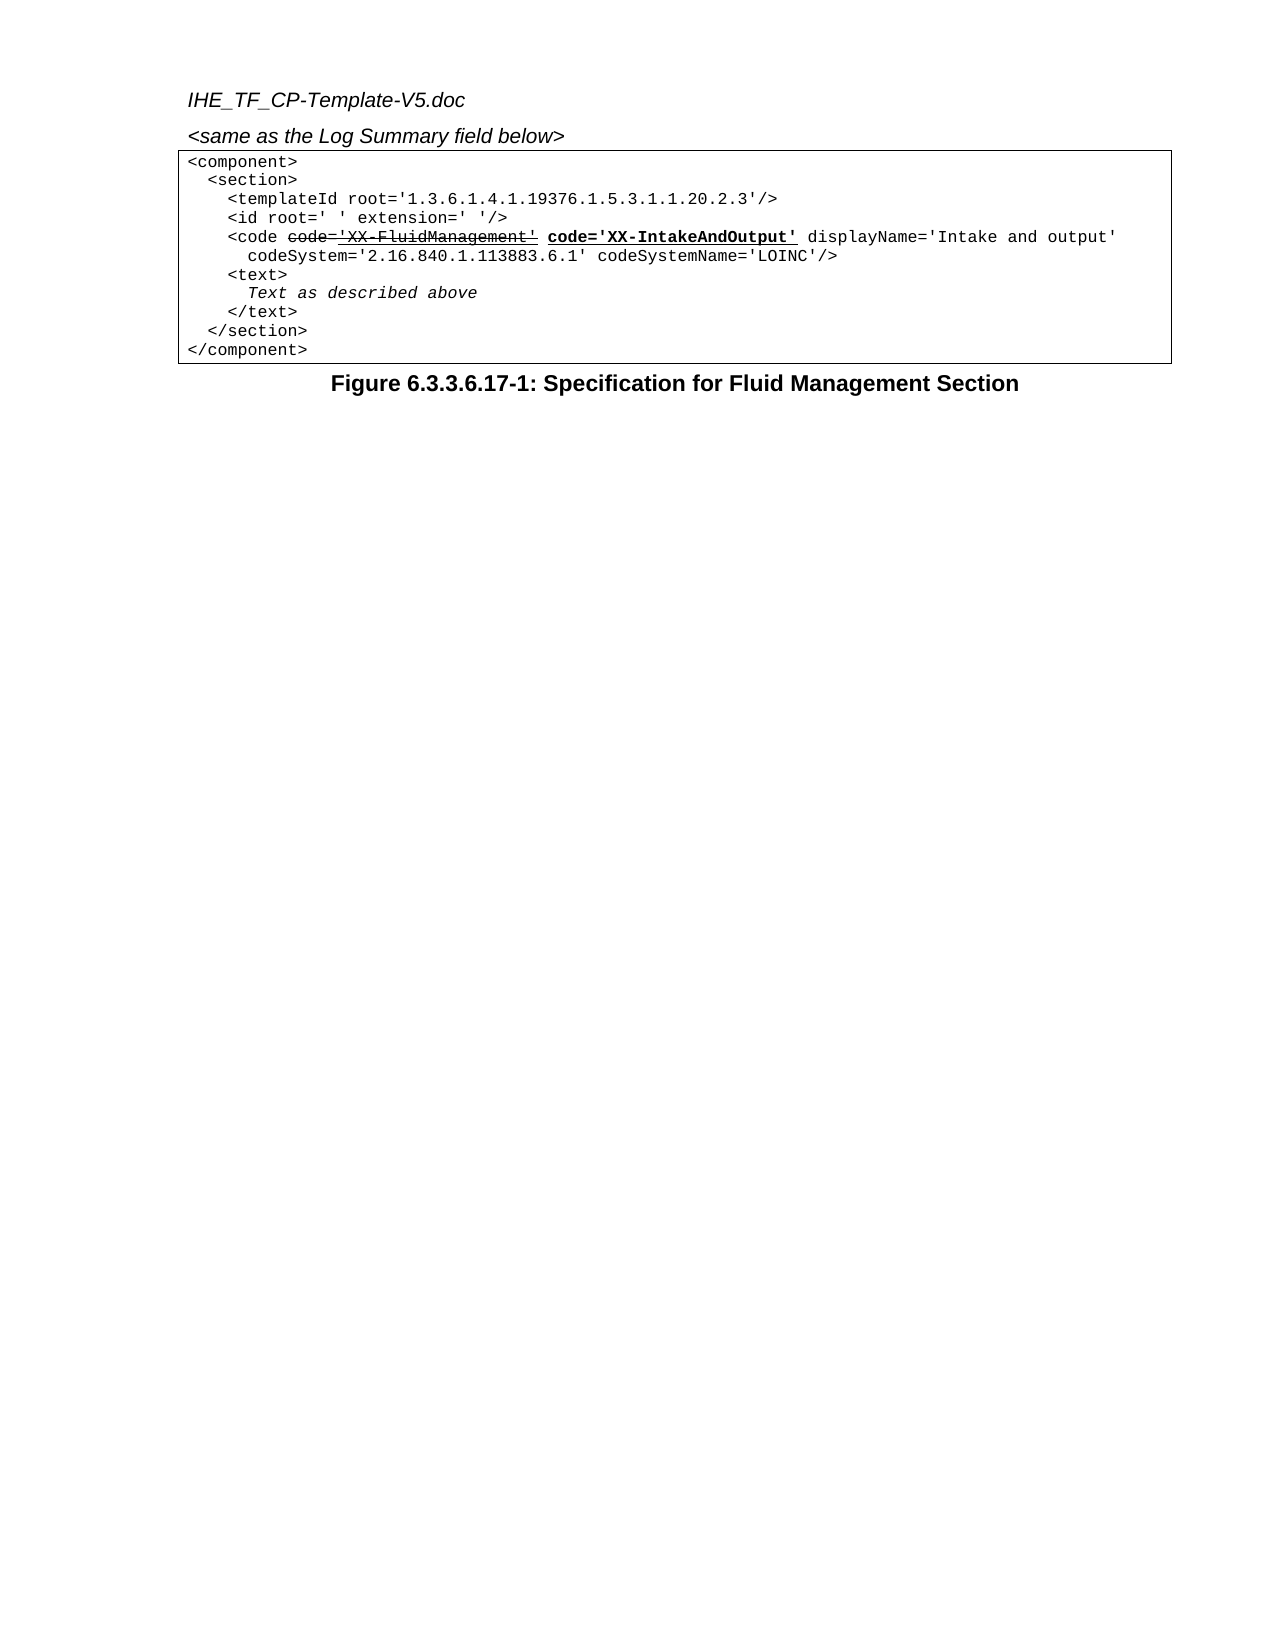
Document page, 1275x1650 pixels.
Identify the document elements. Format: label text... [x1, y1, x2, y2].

text Figure 6.3.3.6.17-1: Specification for Fluid Management Section [187, 370, 1162, 396]
text </text> [187, 304, 1162, 323]
text <section> [187, 172, 1162, 191]
text <templateId root='1.3.6.1.4.1.19376.1.5.3.1.1.20.2.3'/> [187, 191, 1162, 210]
text <code code='XX-FluidManagement' code='XX-IntakeAndOutput' displayName='Intake and output' [187, 228, 1162, 247]
text </section> [187, 323, 1162, 338]
text codeSystem='2.16.840.1.113883.6.1' codeSystemName='LOINC'/> [187, 247, 1162, 266]
text <text> [187, 266, 1162, 285]
text <component> [179, 151, 1171, 172]
text <id root=' ' extension=' '/> [187, 210, 1162, 228]
text Text as described above [187, 285, 1162, 304]
text </component> [179, 338, 1171, 363]
